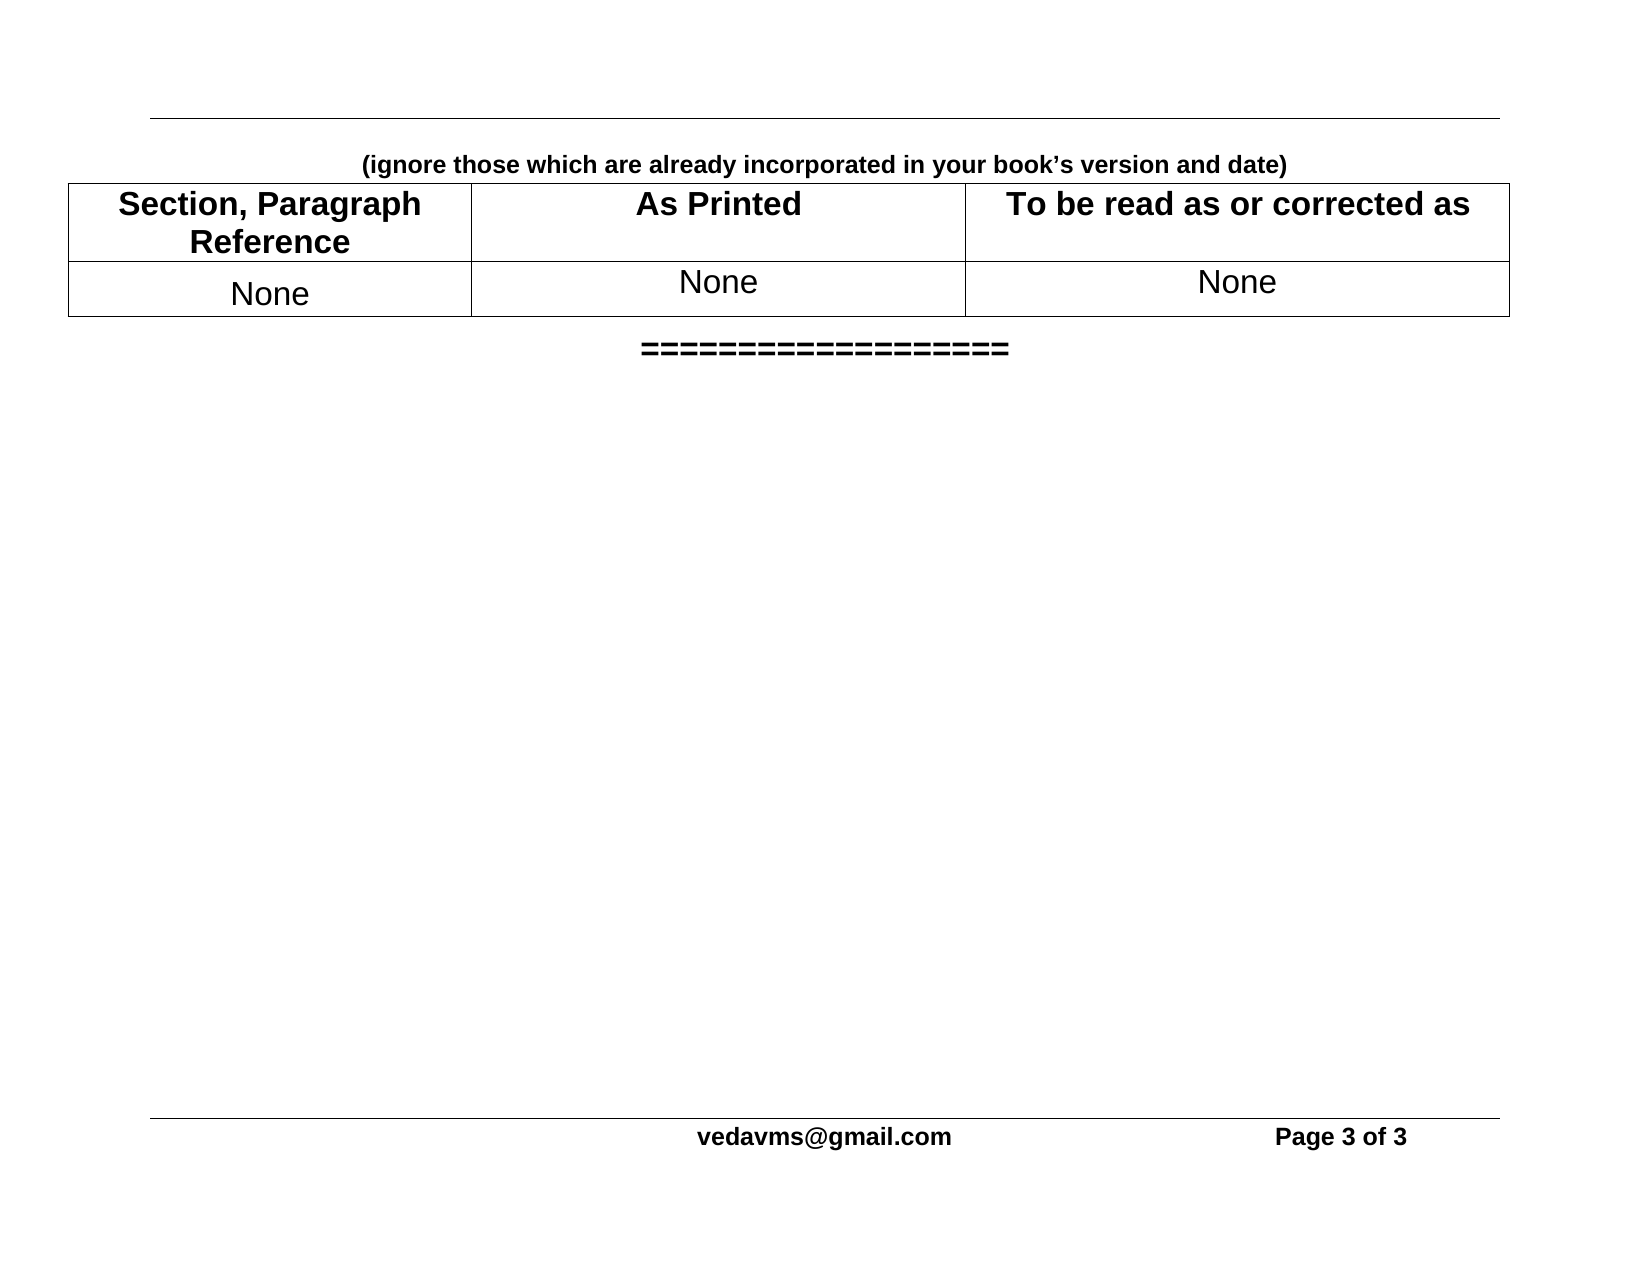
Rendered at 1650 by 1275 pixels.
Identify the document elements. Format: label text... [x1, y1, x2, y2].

table_cell None [966, 262, 1509, 316]
text =================== [150, 329, 1500, 368]
table_header To be read as or corrected as [966, 184, 1509, 261]
text (ignore those which are already incorporated in your book’s version and date) [150, 150, 1500, 179]
table_header Section, Paragraph Reference [69, 184, 471, 261]
table_cell None [69, 262, 471, 316]
table_header As Printed [472, 184, 965, 261]
table_cell None [472, 262, 965, 316]
